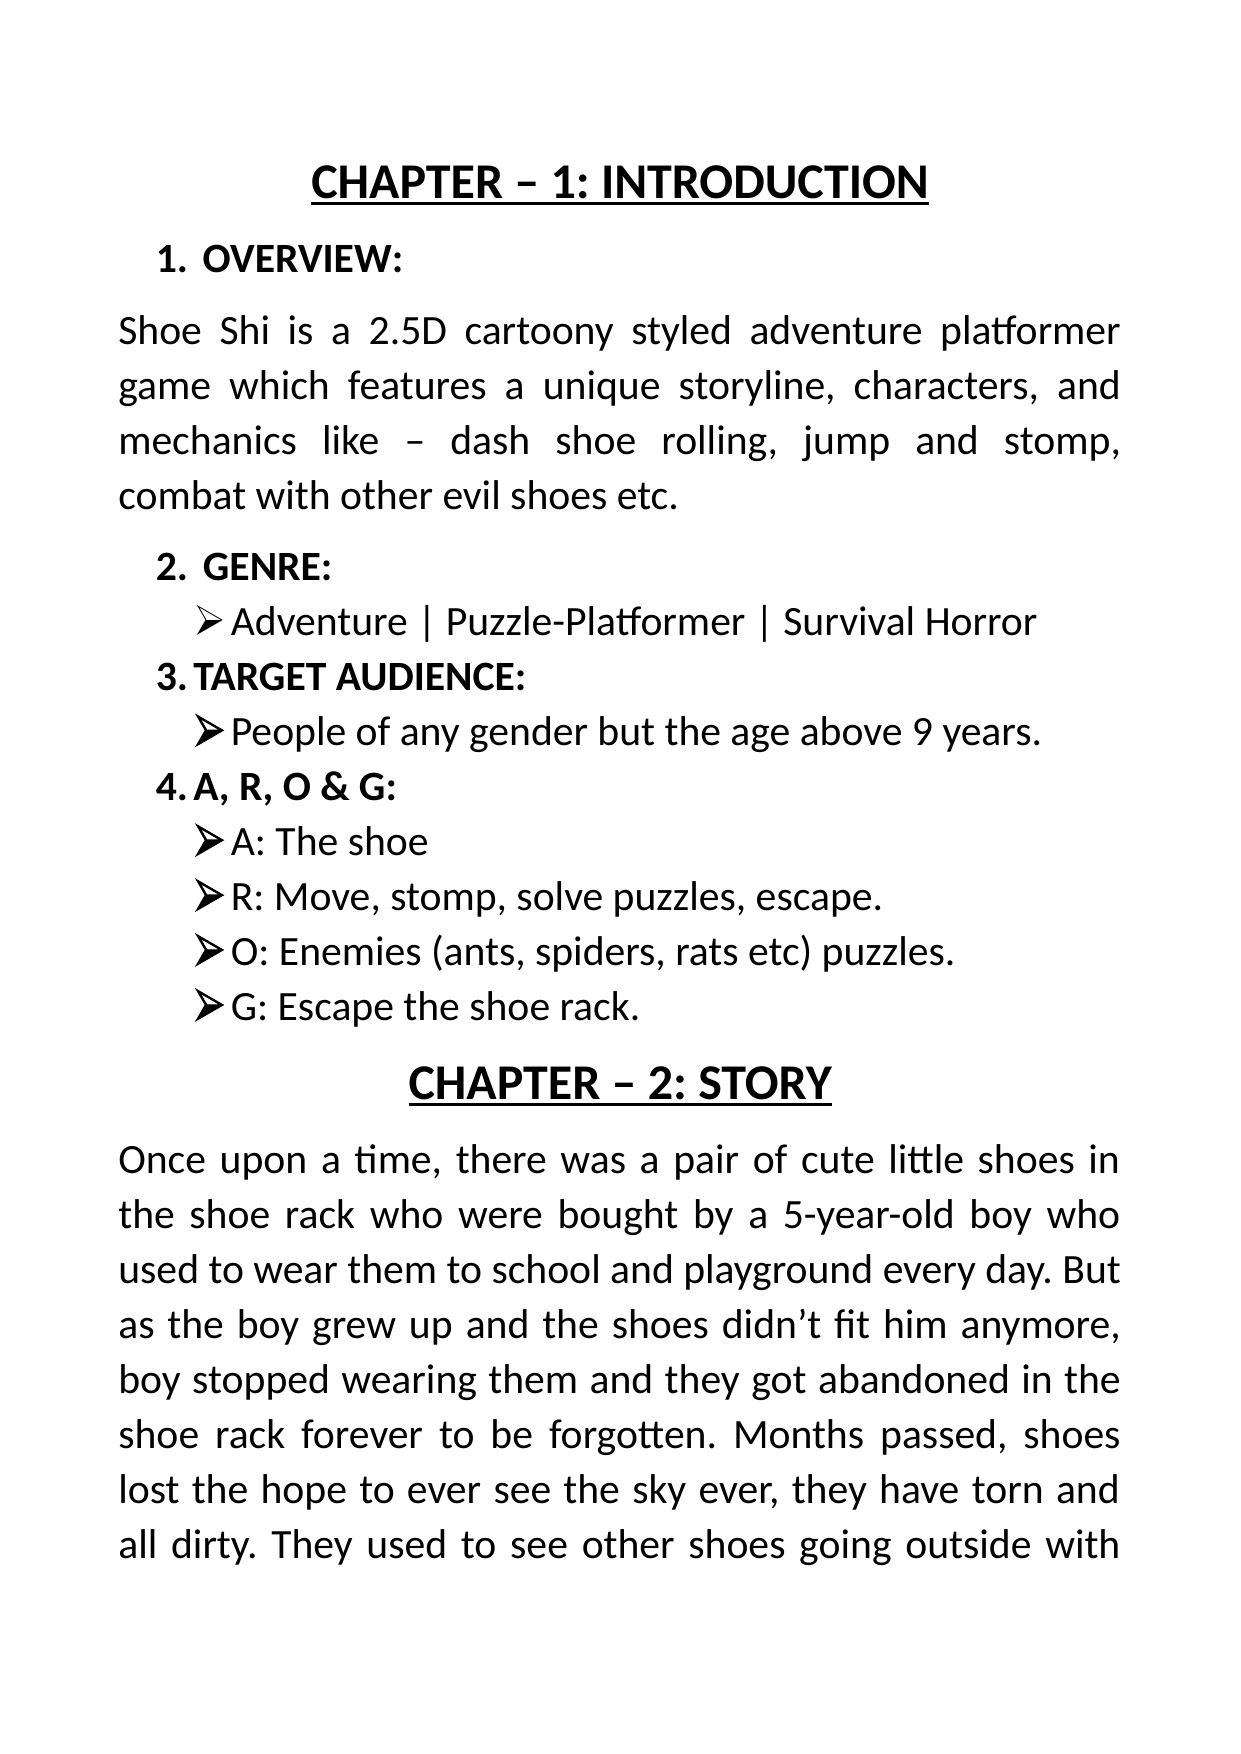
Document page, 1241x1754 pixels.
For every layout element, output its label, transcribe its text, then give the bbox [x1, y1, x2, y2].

list O: Enemies (ants, spiders, rats etc) puzzles. [193, 924, 1122, 975]
text CHAPTER – 2: STORY [118, 1051, 1122, 1112]
list R: Move, stomp, solve puzzles, escape. [193, 870, 1122, 921]
text CHAPTER – 1: INTRODUCTION [118, 150, 1122, 211]
list TARGET AUDIENCE: [156, 650, 1122, 701]
list People of any gender but the age above 9 years. [193, 705, 1122, 756]
list A: The shoe [193, 815, 1122, 866]
list OVERVIEW: [156, 232, 1122, 283]
list A, R, O & G: [156, 760, 1122, 811]
text Shoe Shi is a 2.5D cartoony styled adventure platformer game which features a unique storyline, characters, and mechanics like – dash shoe rolling, jump and stomp, combat with other evil shoes etc. [118, 304, 1122, 519]
list G: Escape the shoe rack. [193, 979, 1122, 1030]
list GENRE: [156, 540, 1122, 591]
list Adventure | Puzzle-Platformer | Survival Horror [193, 595, 1122, 646]
